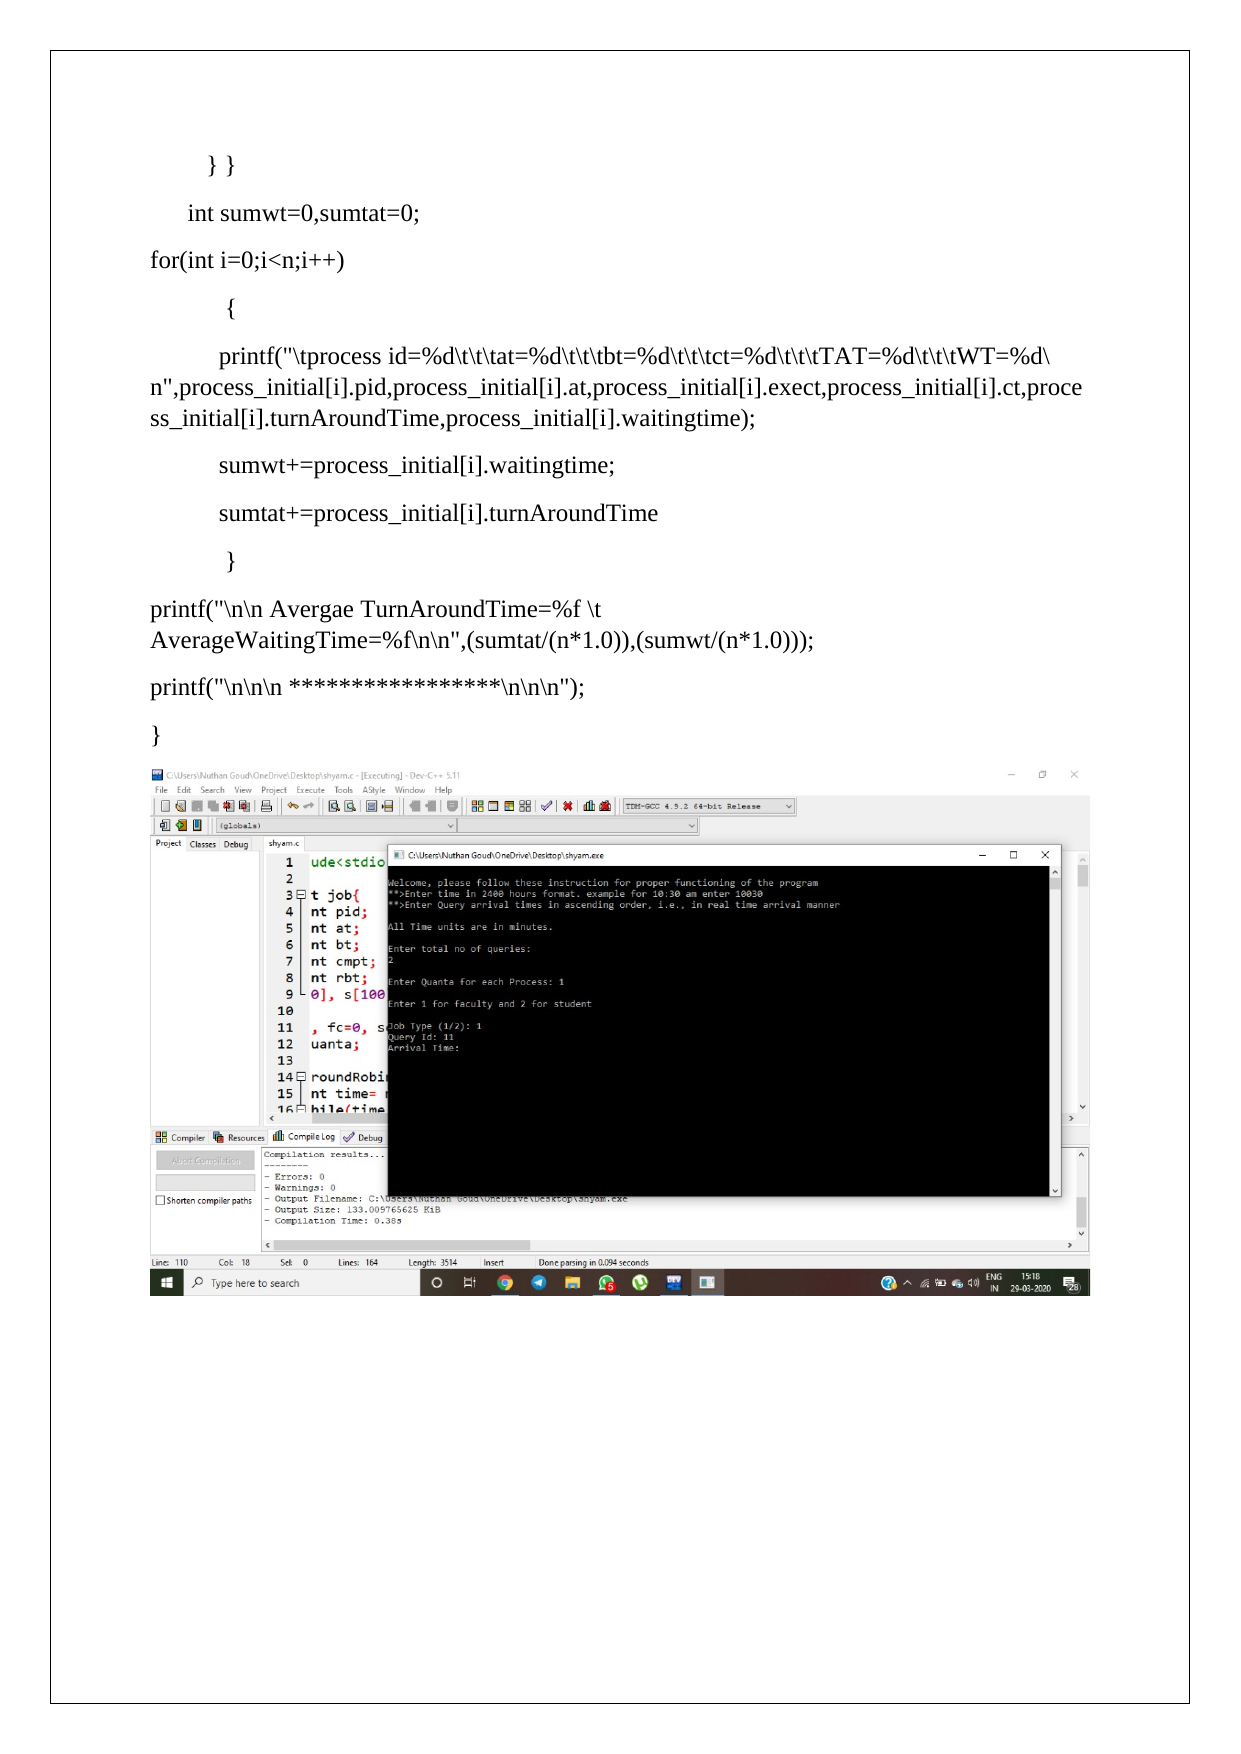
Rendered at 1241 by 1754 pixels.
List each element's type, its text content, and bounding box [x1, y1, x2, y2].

text } [150, 720, 1090, 749]
text } } [150, 150, 1090, 179]
text sumtat+=process_initial[i].turnAroundTime [150, 498, 1090, 527]
text sumwt+=process_initial[i].waitingtime; [150, 451, 1090, 479]
text { [150, 293, 1090, 322]
text int sumwt=0,sumtat=0; [150, 198, 1090, 226]
text } [150, 546, 1090, 575]
picture [150, 767, 1091, 1296]
text printf("\tprocess id=%d\t\t\tat=%d\t\t\tbt=%d\t\t\tct=%d\t\t\tTAT=%d\t\t\tWT=%d\n",process_initial[i].pid,process_initial[i].at,process_initial[i].exect,process_initial[i].ct,process_initial[i].turnAroundTime,process_initial[i].waitingtime); [150, 341, 1090, 432]
text printf("\n\n\n *****************\n\n\n"); [150, 672, 1090, 701]
text printf("\n\n Avergae TurnAroundTime=%f \t AverageWaitingTime=%f\n\n",(sumtat/(n*1.0)),(sumwt/(n*1.0))); [150, 594, 1090, 653]
text for(int i=0;i<n;i++) [150, 245, 1090, 274]
